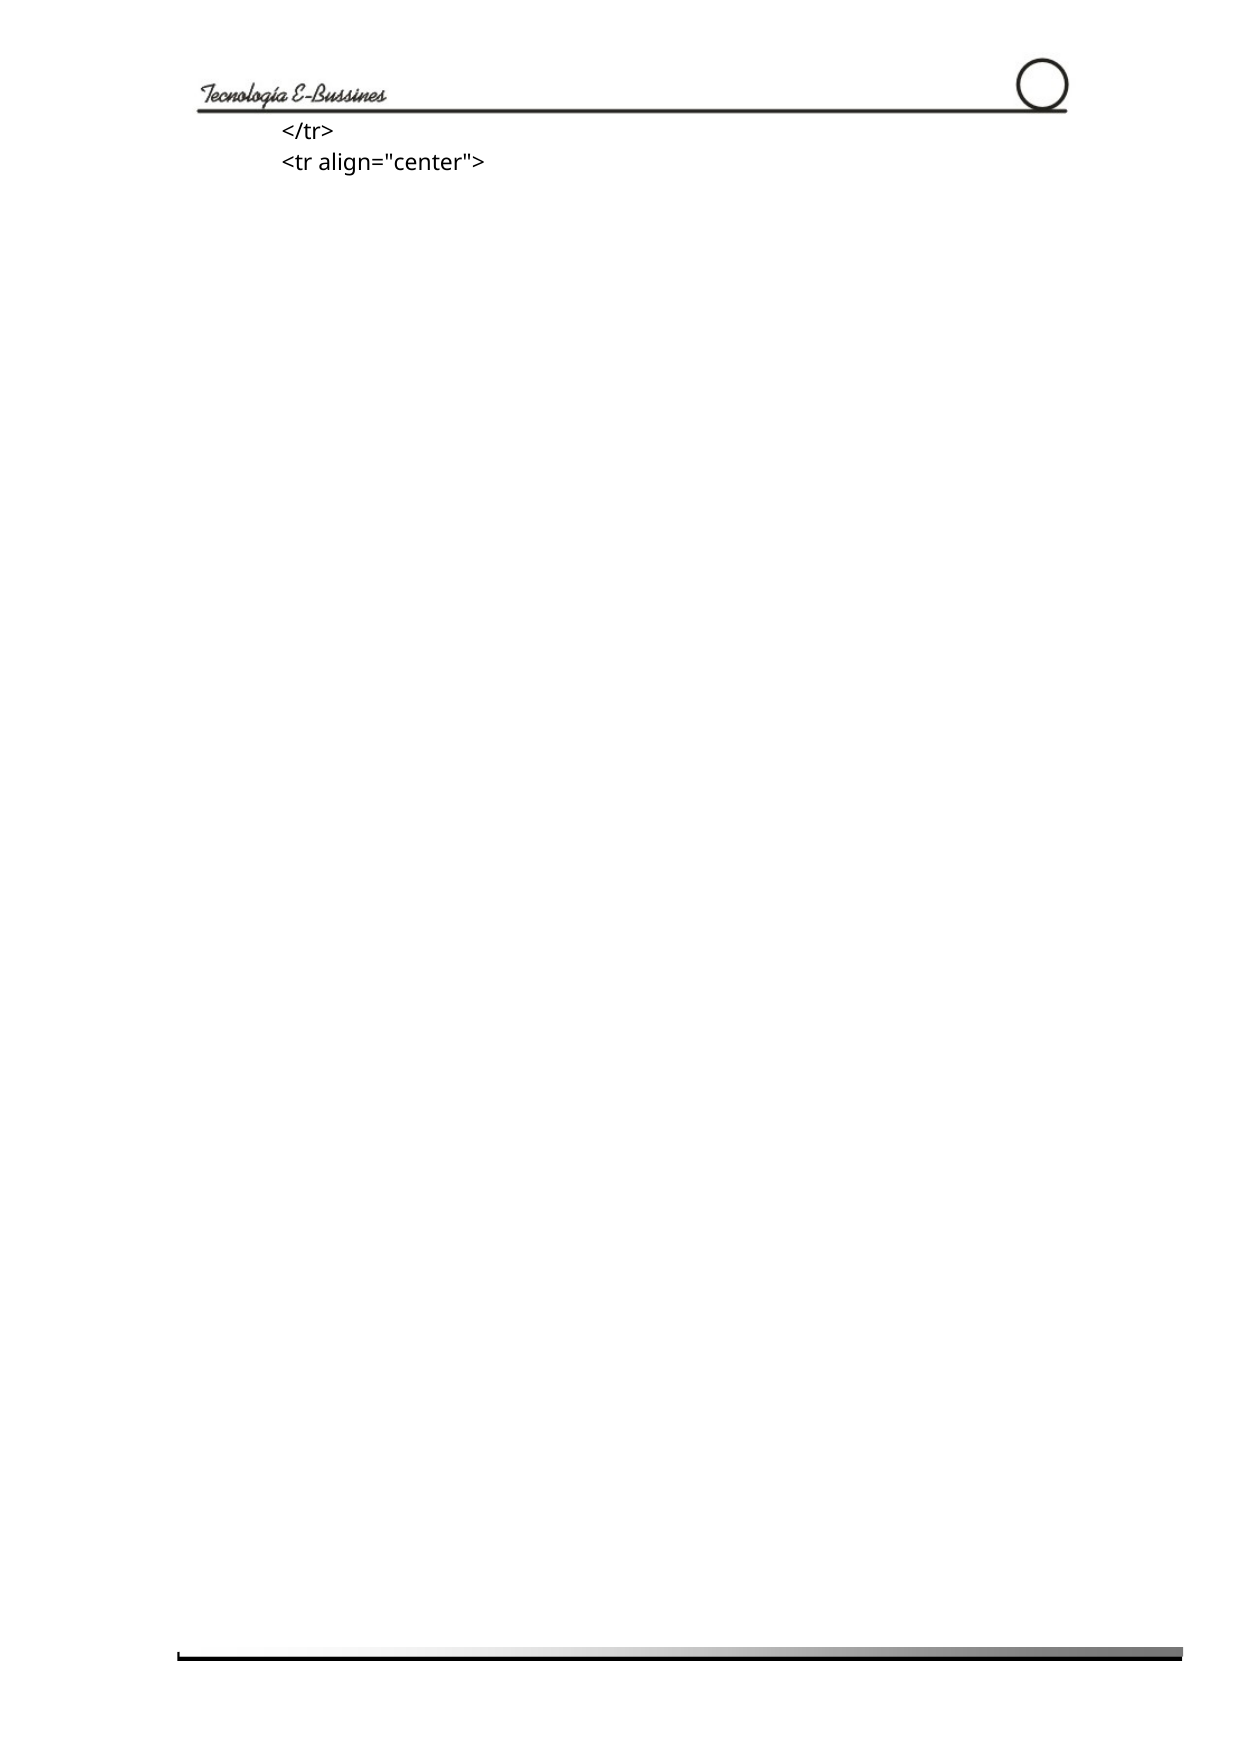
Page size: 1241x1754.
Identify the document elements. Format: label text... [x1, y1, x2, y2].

picture [177, 1647, 1184, 1661]
text </tr> [281, 114, 1134, 146]
text <tr align="center"> [281, 146, 1134, 177]
picture [192, 52, 1077, 115]
